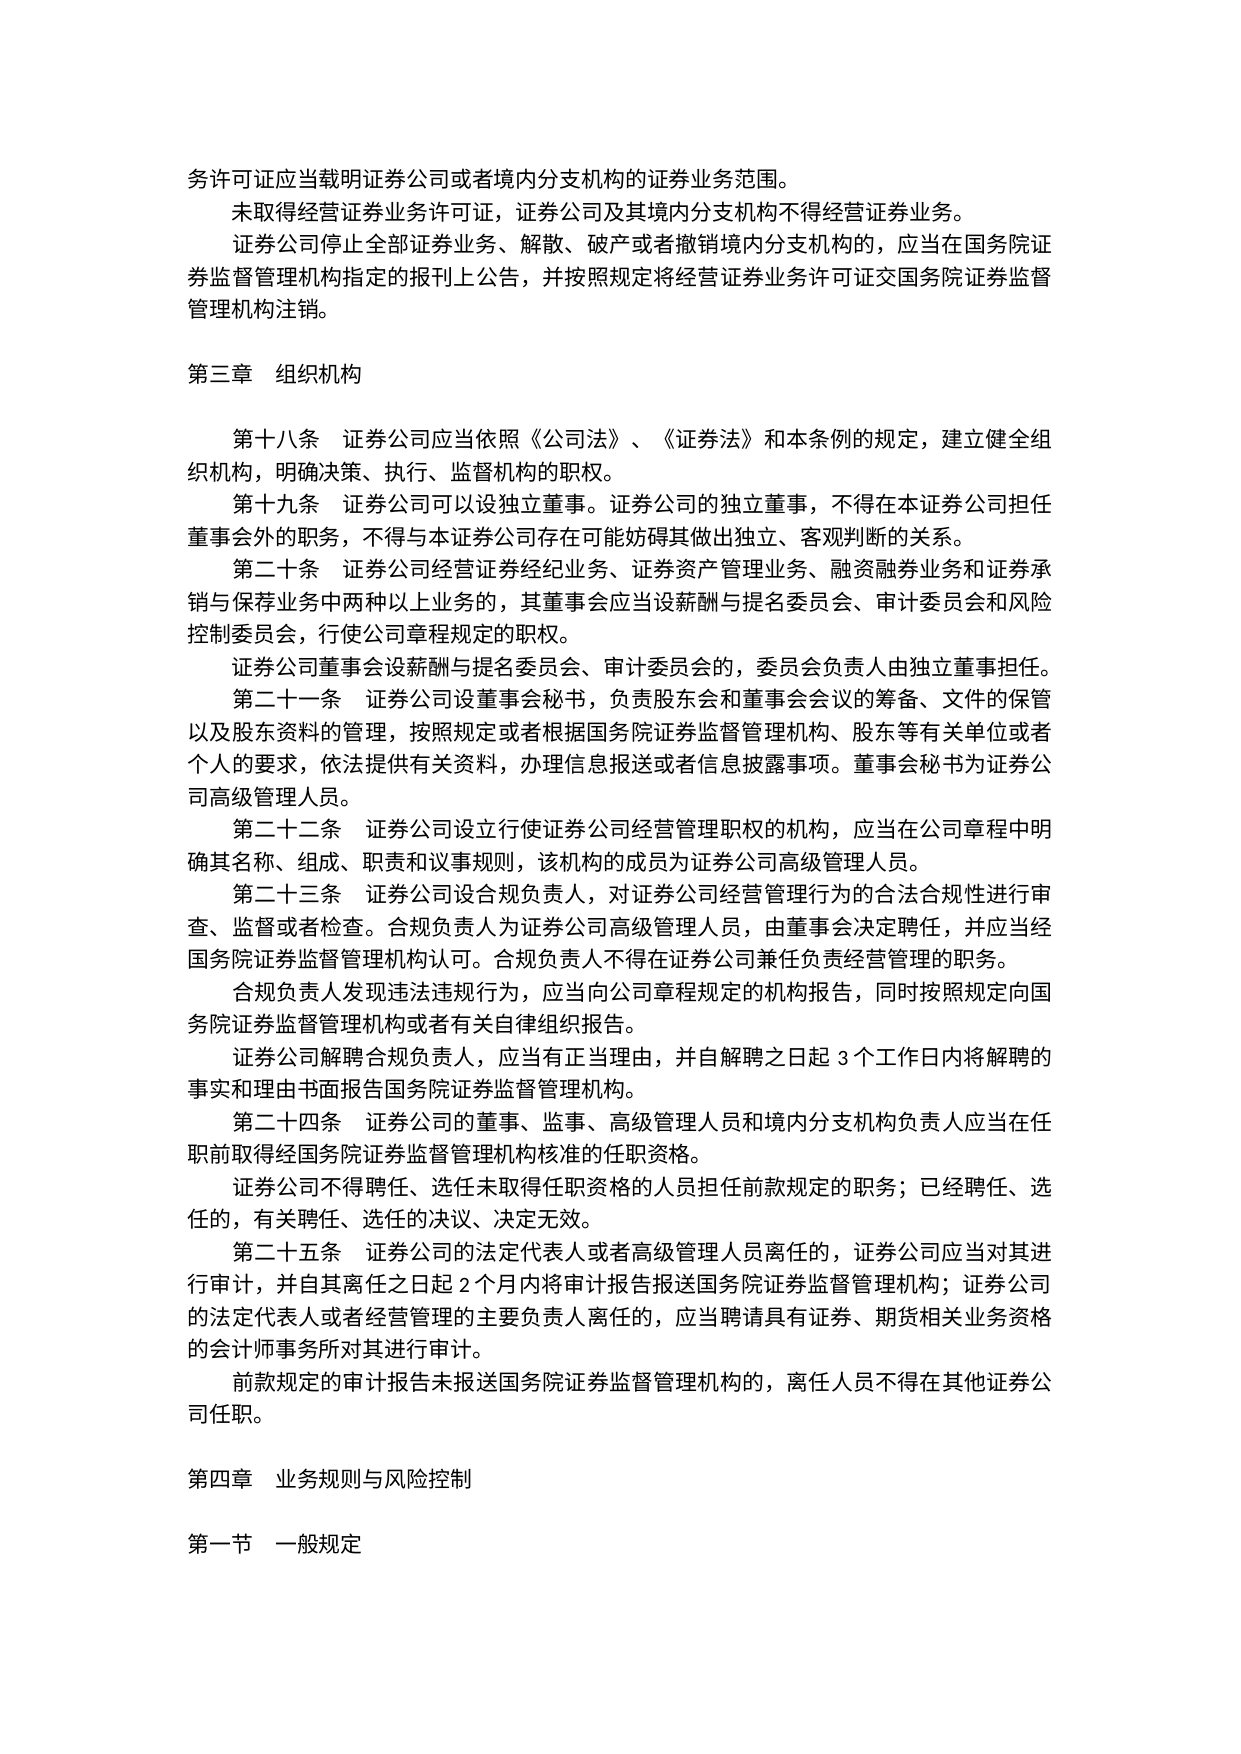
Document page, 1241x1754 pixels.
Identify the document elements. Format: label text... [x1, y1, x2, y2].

text 证券公司董事会设薪酬与提名委员会、审计委员会的，委员会负责人由独立董事担任。 [187, 649, 1053, 682]
text 证券公司不得聘任、选任未取得任职资格的人员担任前款规定的职务；已经聘任、选任的，有关聘任、选任的决议、决定无效。 [187, 1169, 1053, 1234]
text 合规负责人发现违法违规行为，应当向公司章程规定的机构报告，同时按照规定向国务院证券监督管理机构或者有关自律组织报告。 [187, 974, 1053, 1039]
text 第十九条 证券公司可以设独立董事。证券公司的独立董事，不得在本证券公司担任董事会外的职务，不得与本证券公司存在可能妨碍其做出独立、客观判断的关系。 [187, 487, 1053, 552]
text 第二十四条 证券公司的董事、监事、高级管理人员和境内分支机构负责人应当在任职前取得经国务院证券监督管理机构核准的任职资格。 [187, 1104, 1053, 1169]
text 第二十一条 证券公司设董事会秘书，负责股东会和董事会会议的筹备、文件的保管以及股东资料的管理，按照规定或者根据国务院证券监督管理机构、股东等有关单位或者个人的要求，依法提供有关资料，办理信息报送或者信息披露事项。董事会秘书为证券公司高级管理人员。 [187, 682, 1053, 812]
text 证券公司停止全部证券业务、解散、破产或者撤销境内分支机构的，应当在国务院证券监督管理机构指定的报刊上公告，并按照规定将经营证券业务许可证交国务院证券监督管理机构注销。 [187, 227, 1053, 324]
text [187, 162, 1053, 194]
text 第四章 业务规则与风险控制 [187, 1462, 1053, 1494]
text 未取得经营证券业务许可证，证券公司及其境内分支机构不得经营证券业务。 [187, 194, 1053, 227]
text 第二十二条 证券公司设立行使证券公司经营管理职权的机构，应当在公司章程中明确其名称、组成、职责和议事规则，该机构的成员为证券公司高级管理人员。 [187, 812, 1053, 877]
text 第二十条 证券公司经营证券经纪业务、证券资产管理业务、融资融券业务和证券承销与保荐业务中两种以上业务的，其董事会应当设薪酬与提名委员会、审计委员会和风险控制委员会，行使公司章程规定的职权。 [187, 552, 1053, 649]
text 证券公司解聘合规负责人，应当有正当理由，并自解聘之日起3个工作日内将解聘的事实和理由书面报告国务院证券监督管理机构。 [187, 1039, 1053, 1104]
text 第一节 一般规定 [187, 1527, 1053, 1559]
text 第十八条 证券公司应当依照《公司法》、《证券法》和本条例的规定，建立健全组织机构，明确决策、执行、监督机构的职权。 [187, 422, 1053, 487]
text 第三章 组织机构 [187, 357, 1053, 389]
text 前款规定的审计报告未报送国务院证券监督管理机构的，离任人员不得在其他证券公司任职。 [187, 1364, 1053, 1429]
text 第二十五条 证券公司的法定代表人或者高级管理人员离任的，证券公司应当对其进行审计，并自其离任之日起2个月内将审计报告报送国务院证券监督管理机构；证券公司的法定代表人或者经营管理的主要负责人离任的，应当聘请具有证券、期货相关业务资格的会计师事务所对其进行审计。 [187, 1234, 1053, 1364]
text 第二十三条 证券公司设合规负责人，对证券公司经营管理行为的合法合规性进行审查、监督或者检查。合规负责人为证券公司高级管理人员，由董事会决定聘任，并应当经国务院证券监督管理机构认可。合规负责人不得在证券公司兼任负责经营管理的职务。 [187, 877, 1053, 974]
